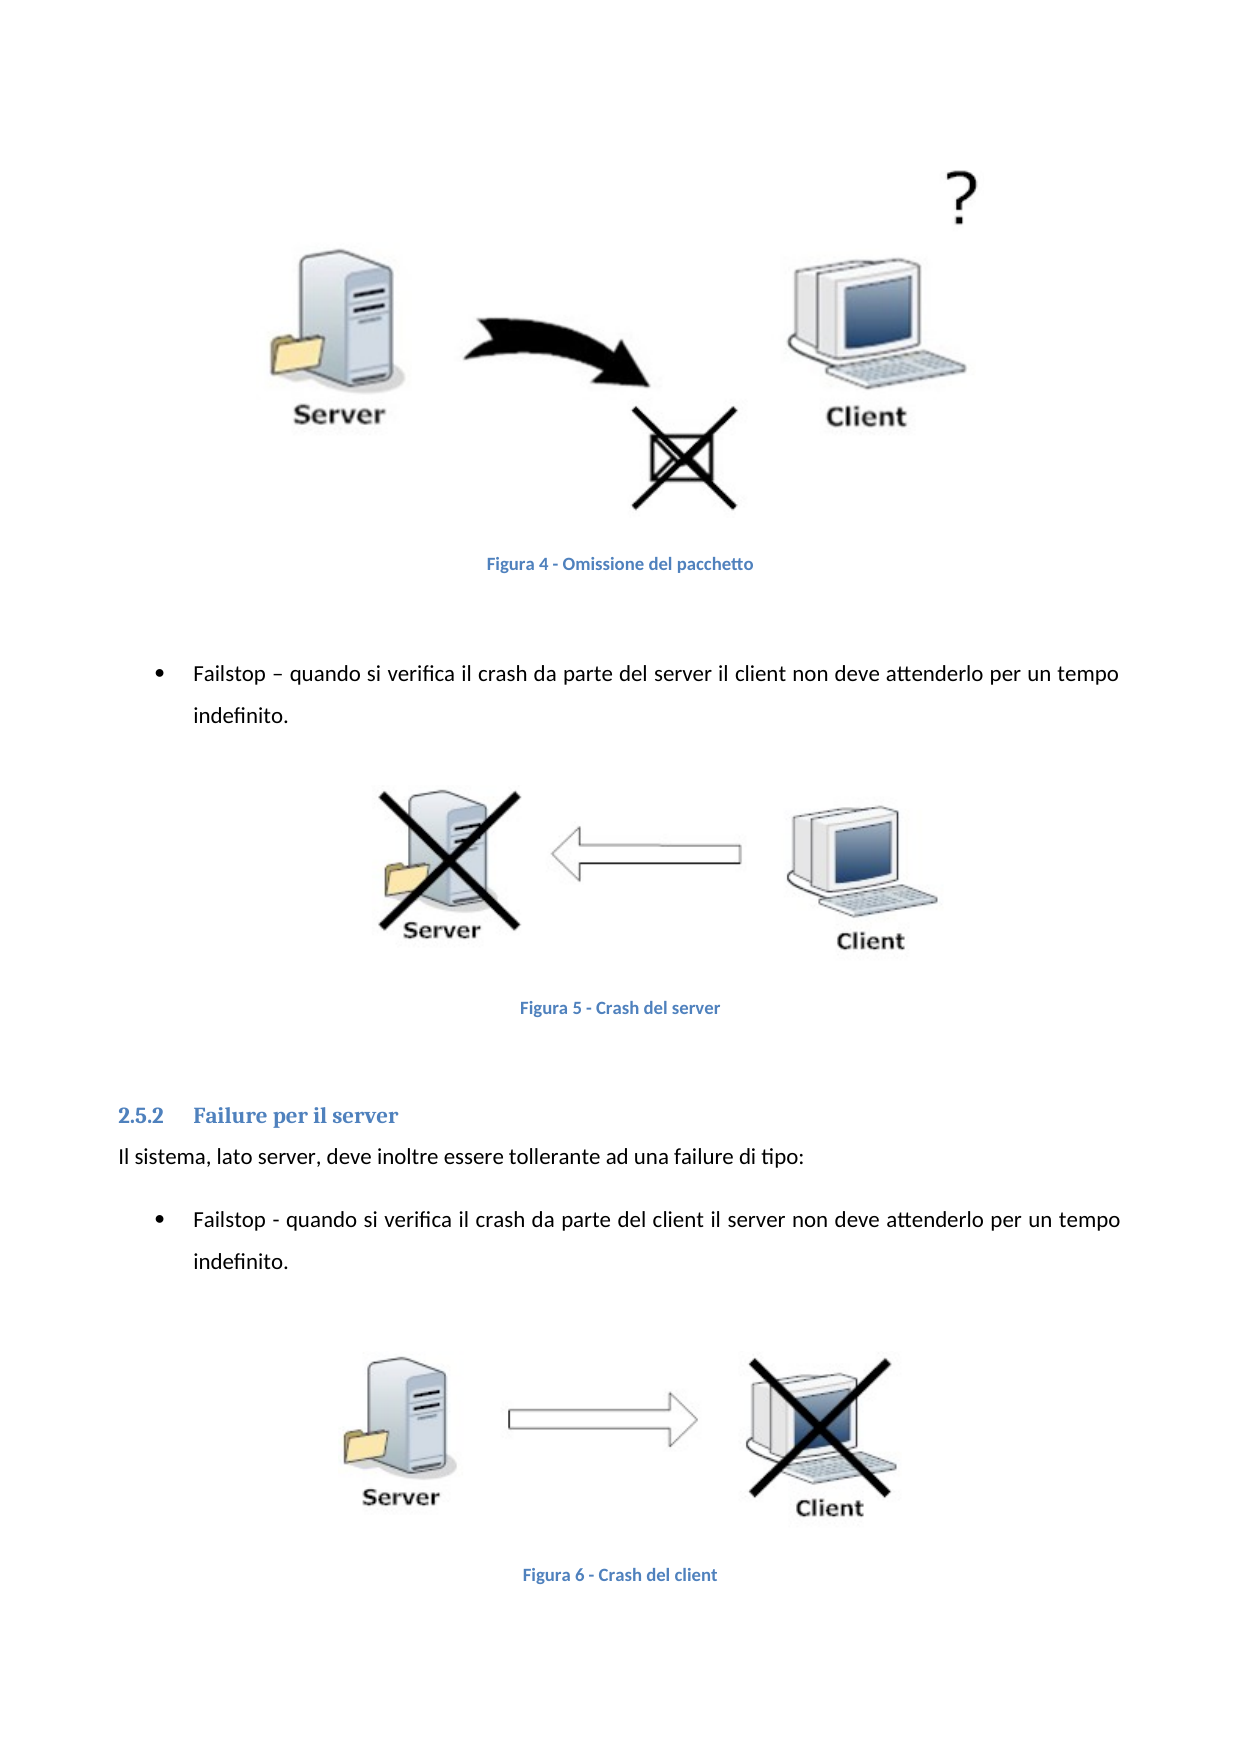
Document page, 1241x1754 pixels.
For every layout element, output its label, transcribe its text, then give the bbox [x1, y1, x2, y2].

picture [338, 1351, 903, 1529]
picture [371, 785, 944, 962]
list Failstop - quando si verifica il crash da parte del client il server non deve attenderlo per un tempo indefinito. [156, 1205, 1122, 1275]
picture [256, 147, 985, 518]
text Figura 5 - Crash del server [118, 996, 1122, 1019]
subtitle Failure per il server [118, 1103, 1122, 1129]
list Failstop – quando si verifica il crash da parte del server il client non deve attenderlo per un tempo indefinito. [156, 659, 1122, 729]
text Il sistema, lato server, deve inoltre essere tollerante ad una failure di tipo: [118, 1142, 1122, 1170]
